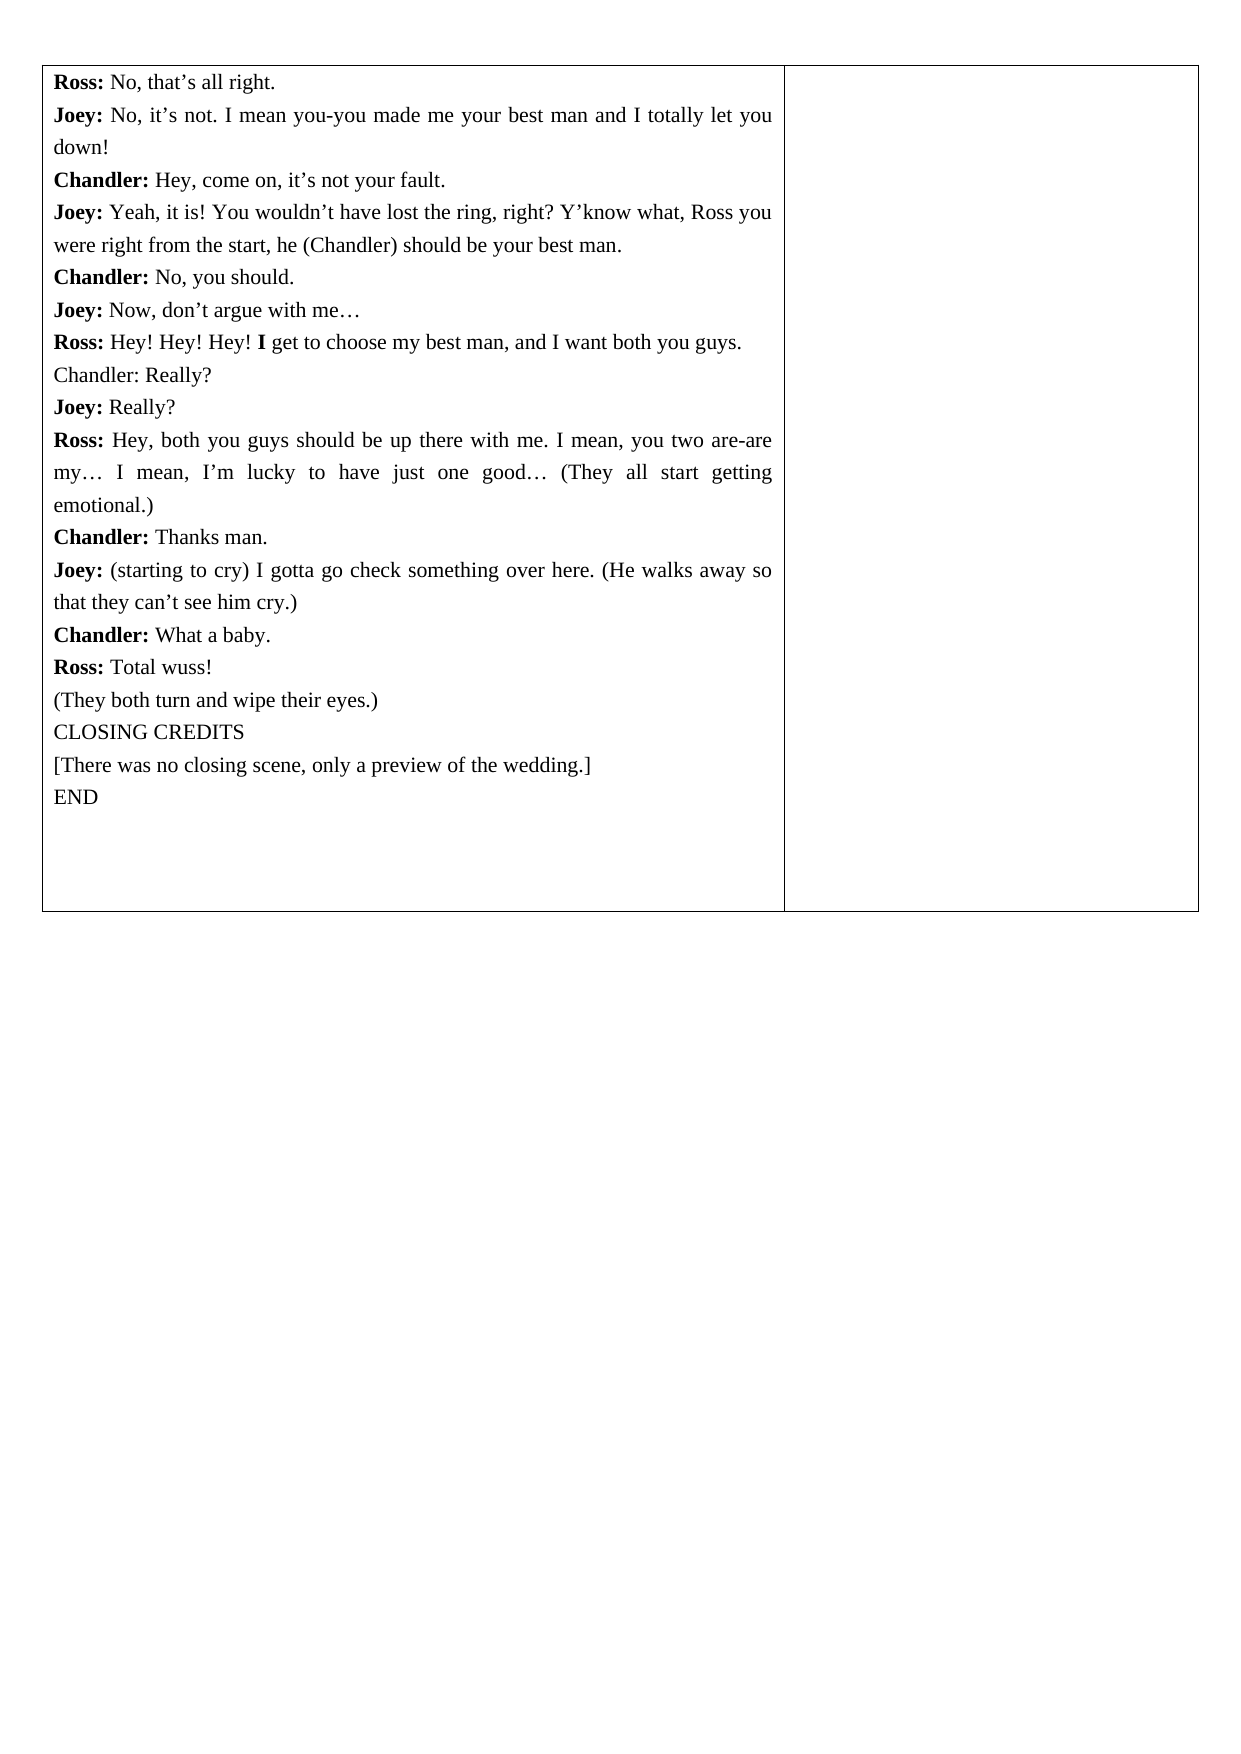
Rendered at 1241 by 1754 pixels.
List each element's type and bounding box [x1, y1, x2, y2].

table_header [43, 66, 784, 911]
table_header [785, 66, 1198, 911]
